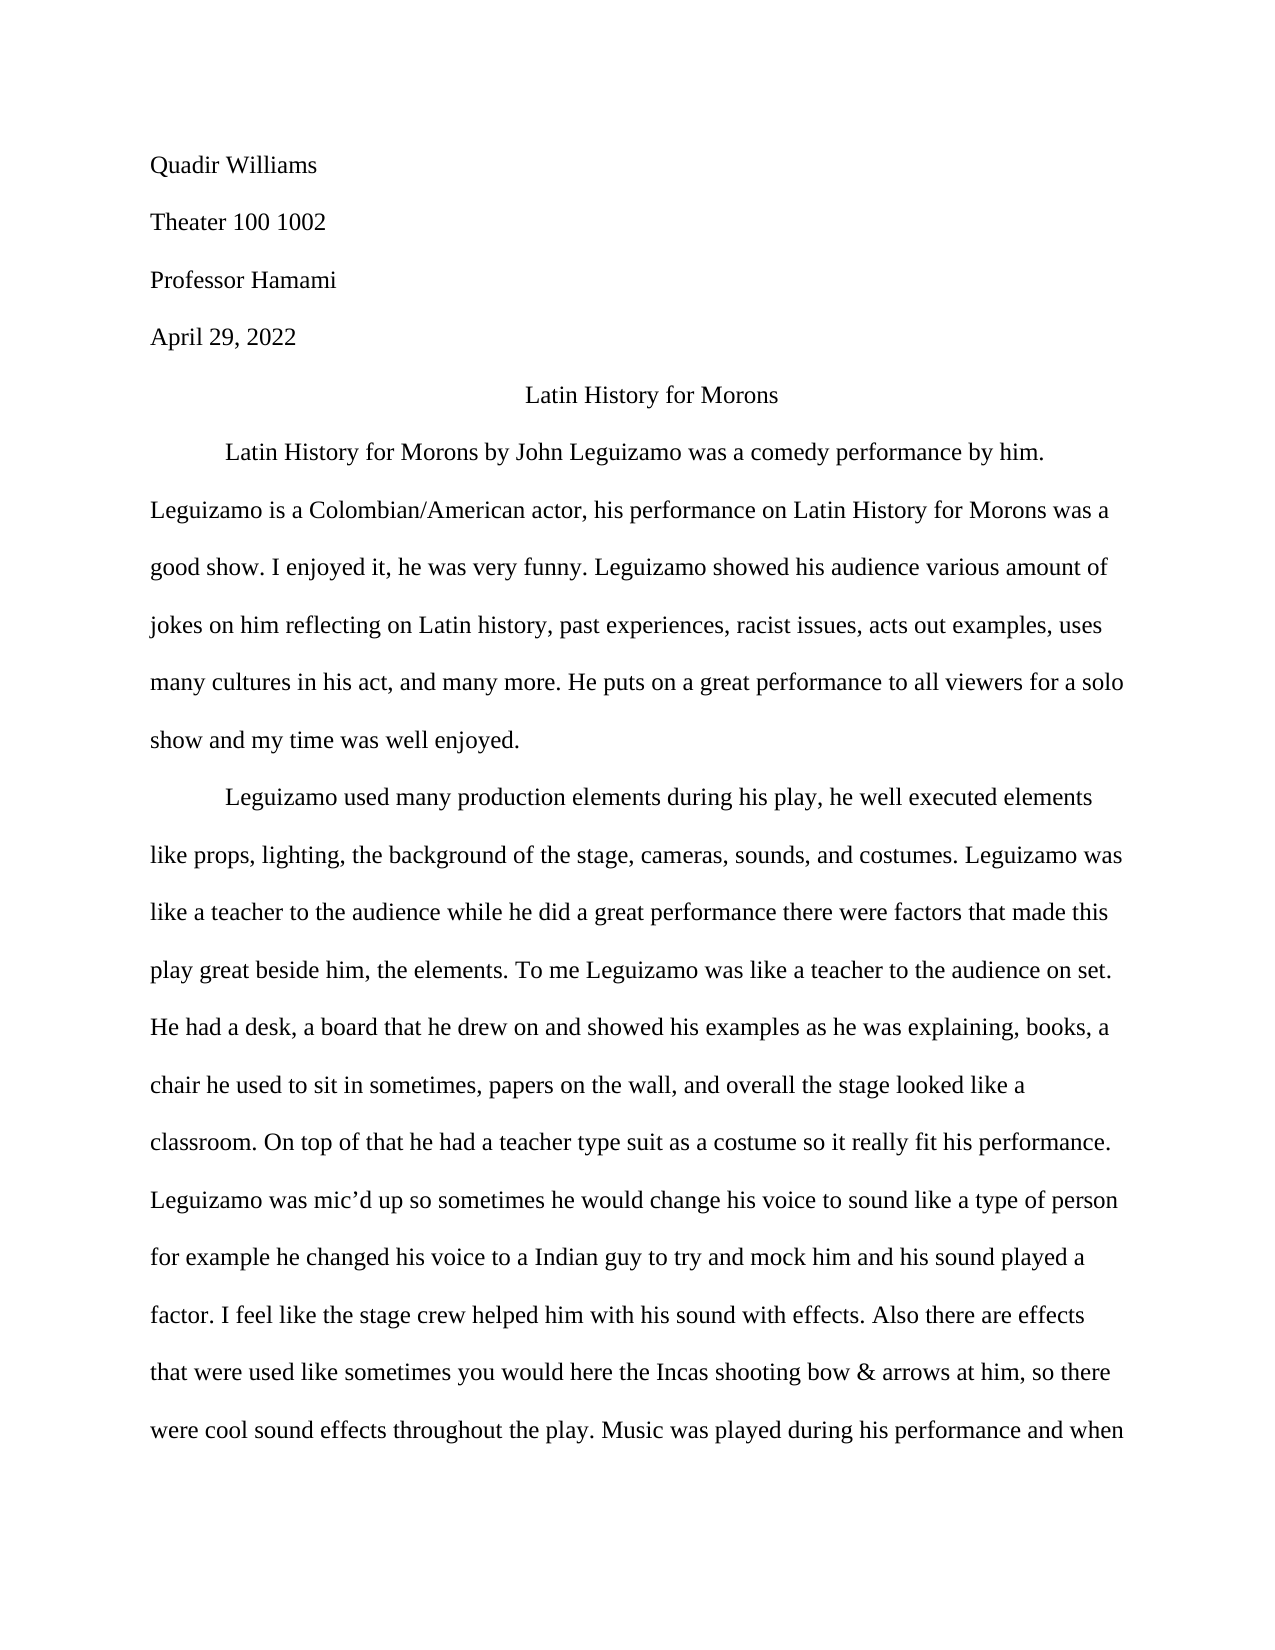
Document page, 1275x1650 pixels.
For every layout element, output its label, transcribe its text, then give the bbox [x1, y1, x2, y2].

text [150, 782, 1125, 1444]
text Quadir Williams [150, 150, 1125, 179]
text Latin History for Morons [150, 380, 1125, 409]
text Professor Hamami [150, 265, 1125, 294]
text April 29, 2022 [150, 322, 1125, 351]
text Theater 100 1002 [150, 207, 1125, 236]
text Latin History for Morons by John Leguizamo was a comedy performance by him. Leguizamo is a Colombian/American actor, his performance on Latin History for Morons was a good show. I enjoyed it, he was very funny. Leguizamo showed his audience various amount of jokes on him reflecting on Latin history, past experiences, racist issues, acts out examples, uses many cultures in his act, and many more. He puts on a great performance to all viewers for a solo show and my time was well enjoyed. [150, 437, 1125, 754]
